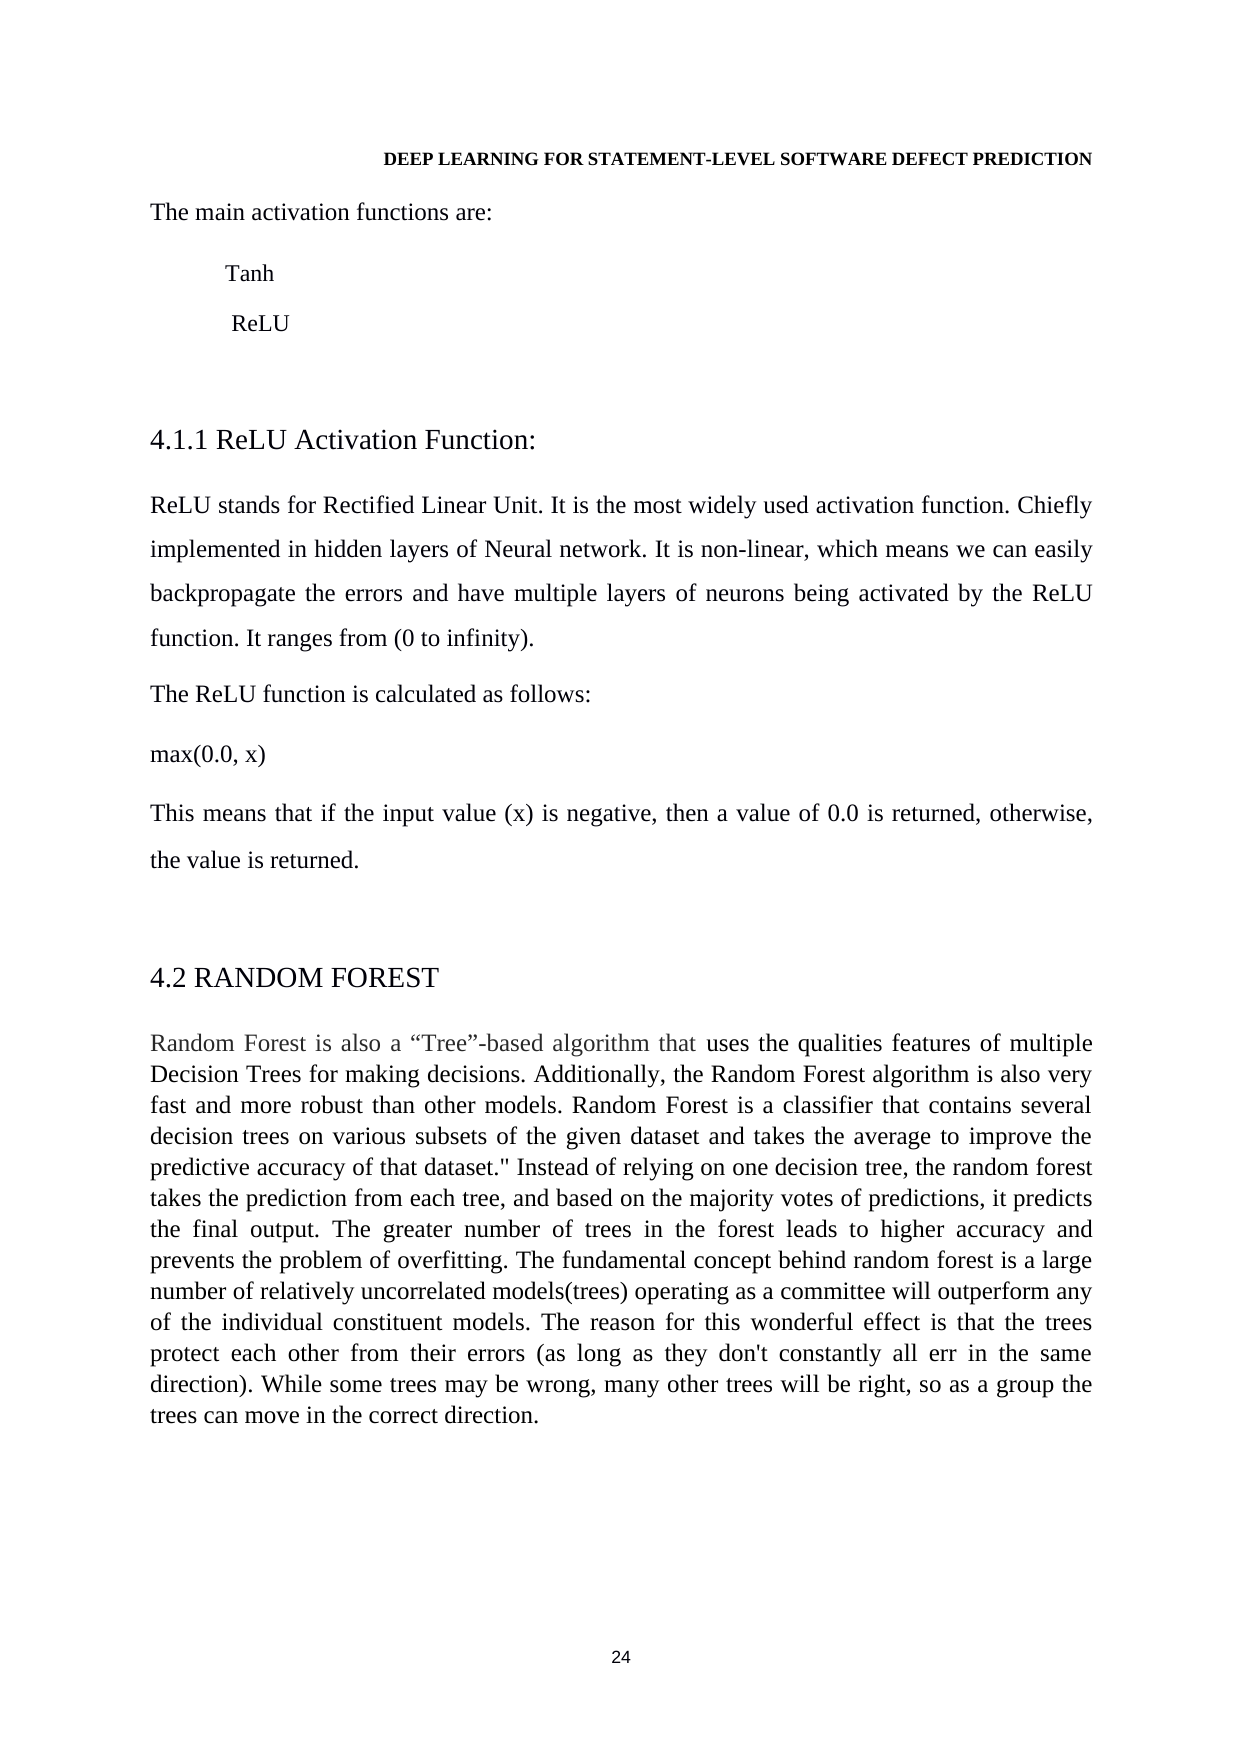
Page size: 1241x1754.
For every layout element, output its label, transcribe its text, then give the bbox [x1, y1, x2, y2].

text The ReLU function is calculated as follows: [150, 679, 1094, 707]
text Random Forest is also a “Tree”-based algorithm that uses the qualities features of multiple Decision Trees for making decisions. Additionally, the Random Forest algorithm is also very fast and more robust than other models. Random Forest is a classifier that contains several decision trees on various subsets of the given dataset and takes the average to improve the predictive accuracy of that dataset." Instead of relying on one decision tree, the random forest takes the prediction from each tree, and based on the majority votes of predictions, it predicts the final output. The greater number of trees in the forest leads to higher accuracy and prevents the problem of overfitting. The fundamental concept behind random forest is a large number of relatively uncorrelated models(trees) operating as a committee will outperform any of the individual constituent models. The reason for this wonderful effect is that the trees protect each other from their errors (as long as they don't constantly all err in the same direction). While some trees may be wrong, many other trees will be right, so as a group the trees can move in the correct direction. [150, 1028, 1094, 1429]
text 4.1.1 ReLU Activation Function: [150, 422, 1094, 456]
text max(0.0, x) [150, 739, 1094, 767]
text The main activation functions are: [150, 197, 1094, 226]
text ReLU stands for Rectified Linear Unit. It is the most widely used activation function. Chiefly implemented in hidden layers of Neural network. It is non-linear, which means we can easily backpropagate the errors and have multiple layers of neurons being activated by the ReLU function. It ranges from (0 to infinity). [150, 490, 1094, 651]
text This means that if the input value (x) is negative, then a value of 0.0 is returned, otherwise, the value is returned. [150, 798, 1094, 874]
text Tanh ReLU [225, 259, 292, 336]
text 24 [150, 1647, 1092, 1667]
text DEEP LEARNING FOR STATEMENT-LEVEL SOFTWARE DEFECT PREDICTION [383, 148, 1094, 170]
text 4.2 RANDOM FOREST [150, 961, 1094, 994]
